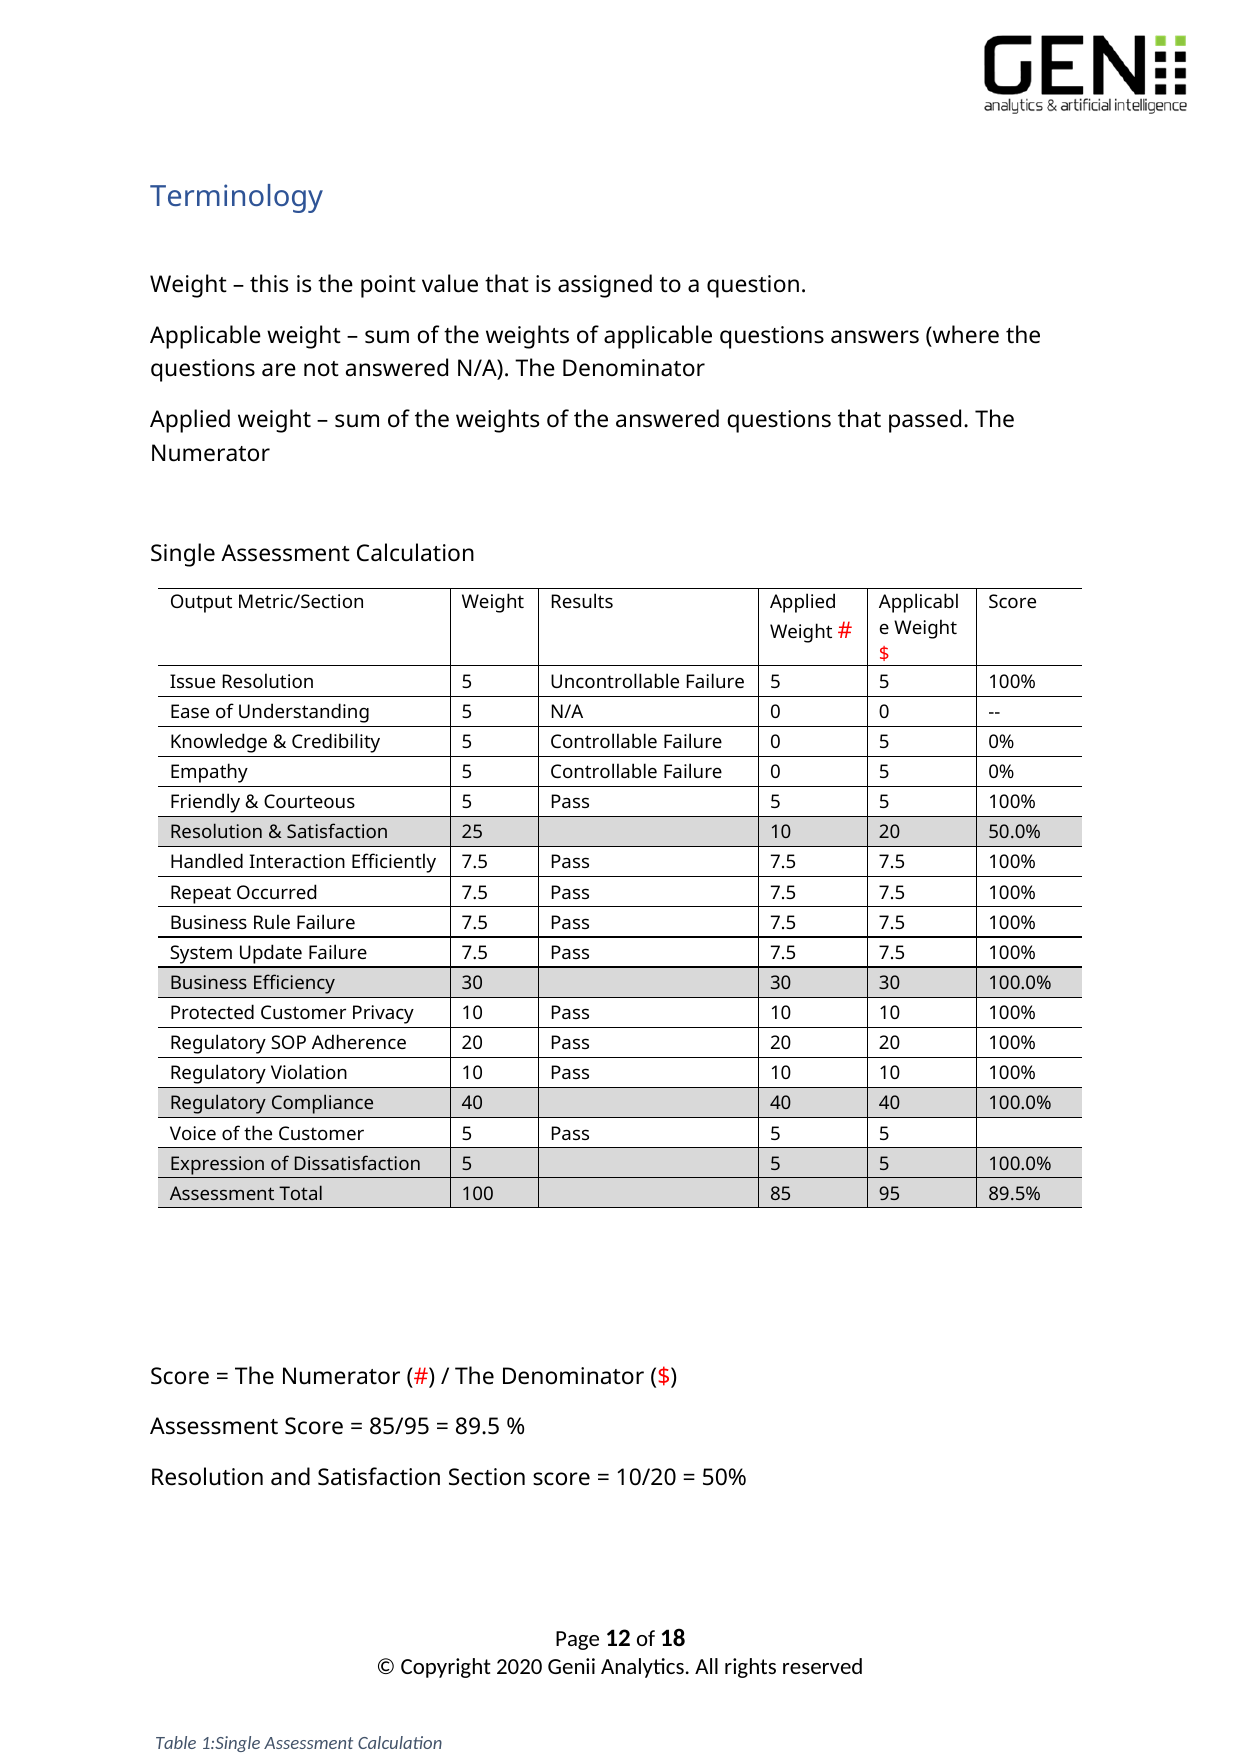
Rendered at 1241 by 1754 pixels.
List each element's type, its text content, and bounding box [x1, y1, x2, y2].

table_cell 0% [977, 727, 1082, 756]
table_header Results [539, 589, 758, 665]
table_cell 5 [868, 1118, 976, 1147]
table_cell 100% [977, 1058, 1082, 1087]
table_cell 5 [868, 757, 976, 786]
table_cell 10 [759, 1058, 867, 1087]
table_cell Regulatory Violation [158, 1058, 450, 1087]
table_cell 5 [868, 666, 976, 696]
table_header Applied Weight # [759, 589, 867, 665]
text Resolution and Satisfaction Section score = 10/20 = 50% [150, 1460, 1090, 1492]
text Assessment Score = 85/95 = 89.5 % [150, 1410, 1090, 1441]
table_cell [539, 1148, 758, 1177]
table_header Score [977, 589, 1082, 665]
text Score = The Numerator (#) / The Denominator ($) [150, 1359, 1090, 1391]
table_cell [977, 1118, 1082, 1147]
table_cell 85 [759, 1178, 867, 1207]
table_cell Pass [539, 907, 758, 936]
table_cell 5 [451, 1118, 538, 1147]
table_cell 100% [977, 847, 1082, 876]
table_header Applicable Weight $ [868, 589, 976, 665]
table_cell 7.5 [868, 907, 976, 936]
table_cell Resolution & Satisfaction [158, 817, 450, 846]
table_cell 7.5 [759, 907, 867, 936]
table_cell 10 [451, 998, 538, 1027]
table_cell 50.0% [977, 817, 1082, 846]
table_cell Regulatory SOP Adherence [158, 1028, 450, 1057]
table_cell 10 [759, 817, 867, 846]
table_cell 5 [451, 787, 538, 816]
table_cell 100.0% [977, 1148, 1082, 1177]
table_cell 25 [451, 817, 538, 846]
table_cell 20 [451, 1028, 538, 1057]
table_cell 5 [868, 1148, 976, 1177]
table_cell 7.5 [759, 877, 867, 906]
table_cell Protected Customer Privacy [158, 998, 450, 1027]
table_cell 100% [977, 938, 1082, 966]
table_cell 7.5 [868, 847, 976, 876]
table_cell 10 [759, 998, 867, 1027]
table_cell 40 [759, 1088, 867, 1117]
table_cell Repeat Occurred [158, 877, 450, 906]
table_cell 30 [868, 968, 976, 997]
table_cell 0 [759, 697, 867, 726]
table_cell 100.0% [977, 1088, 1082, 1117]
table_cell 30 [451, 968, 538, 997]
table_cell 20 [759, 1028, 867, 1057]
table_cell 7.5 [451, 938, 538, 966]
table_cell 7.5 [451, 907, 538, 936]
table_cell 20 [868, 817, 976, 846]
table_cell 0 [868, 697, 976, 726]
table_cell 100% [977, 787, 1082, 816]
table_cell 5 [451, 697, 538, 726]
table_cell 100.0% [977, 968, 1082, 997]
table_cell 5 [451, 1148, 538, 1177]
text Applicable weight – sum of the weights of applicable questions answers (where the questions are not answered N/A). The Denominator [150, 319, 1090, 384]
table_cell Pass [539, 1028, 758, 1057]
table_cell 5 [451, 666, 538, 696]
table_cell 5 [451, 757, 538, 786]
table_cell 7.5 [868, 938, 976, 966]
table_cell N/A [539, 697, 758, 726]
table_cell Expression of Dissatisfaction [158, 1148, 450, 1177]
table_cell System Update Failure [158, 938, 450, 966]
table_cell 5 [759, 1148, 867, 1177]
picture [967, 20, 1205, 128]
table_cell 100% [977, 666, 1082, 696]
table_cell 7.5 [451, 847, 538, 876]
table_cell 7.5 [868, 877, 976, 906]
table_cell 0% [977, 757, 1082, 786]
text Weight – this is the point value that is assigned to a question. [150, 268, 1090, 299]
table_cell 10 [868, 998, 976, 1027]
table_cell 10 [868, 1058, 976, 1087]
text Single Assessment Calculation [150, 537, 1090, 569]
table_cell 100% [977, 907, 1082, 936]
table_cell 100 [451, 1178, 538, 1207]
table_cell 5 [451, 727, 538, 756]
table_cell 5 [868, 727, 976, 756]
table_cell Business Rule Failure [158, 907, 450, 936]
table_cell [539, 968, 758, 997]
table_cell Assessment Total [158, 1178, 450, 1207]
table_cell Pass [539, 847, 758, 876]
table_cell 30 [759, 968, 867, 997]
text Applied weight – sum of the weights of the answered questions that passed. The Numerator [150, 403, 1090, 468]
table_cell 7.5 [759, 847, 867, 876]
table_header Output Metric/Section [158, 589, 450, 665]
table_cell -- [977, 697, 1082, 726]
subtitle Terminology [150, 175, 1090, 215]
table_cell 5 [759, 1118, 867, 1147]
table_cell 0 [759, 757, 867, 786]
table_cell Pass [539, 998, 758, 1027]
table_cell Ease of Understanding [158, 697, 450, 726]
table_cell 100% [977, 998, 1082, 1027]
table_header Weight [451, 589, 538, 665]
table_cell Business Efficiency [158, 968, 450, 997]
table_cell 7.5 [759, 938, 867, 966]
table_cell Pass [539, 938, 758, 966]
table_cell 100% [977, 877, 1082, 906]
table_cell Uncontrollable Failure [539, 666, 758, 696]
table_cell 10 [451, 1058, 538, 1087]
table_cell 20 [868, 1028, 976, 1057]
table_cell 5 [759, 787, 867, 816]
table_cell Controllable Failure [539, 757, 758, 786]
table_cell 95 [868, 1178, 976, 1207]
table_cell Pass [539, 1058, 758, 1087]
table_cell Empathy [158, 757, 450, 786]
table_cell Controllable Failure [539, 727, 758, 756]
table_cell 40 [868, 1088, 976, 1117]
table_cell Handled Interaction Efficiently [158, 847, 450, 876]
table_cell Regulatory Compliance [158, 1088, 450, 1117]
table_cell 89.5% [977, 1178, 1082, 1207]
table_cell 100% [977, 1028, 1082, 1057]
table_cell Pass [539, 787, 758, 816]
table_cell 7.5 [451, 877, 538, 906]
table_cell 0 [759, 727, 867, 756]
table_cell Pass [539, 877, 758, 906]
table_cell [539, 817, 758, 846]
table_cell [539, 1178, 758, 1207]
table_cell [539, 1088, 758, 1117]
table_cell 5 [759, 666, 867, 696]
table_cell Pass [539, 1118, 758, 1147]
table_cell Friendly & Courteous [158, 787, 450, 816]
table_cell Knowledge & Credibility [158, 727, 450, 756]
table_cell 40 [451, 1088, 538, 1117]
table_cell Issue Resolution [158, 666, 450, 696]
table_cell 5 [868, 787, 976, 816]
table_cell Voice of the Customer [158, 1118, 450, 1147]
